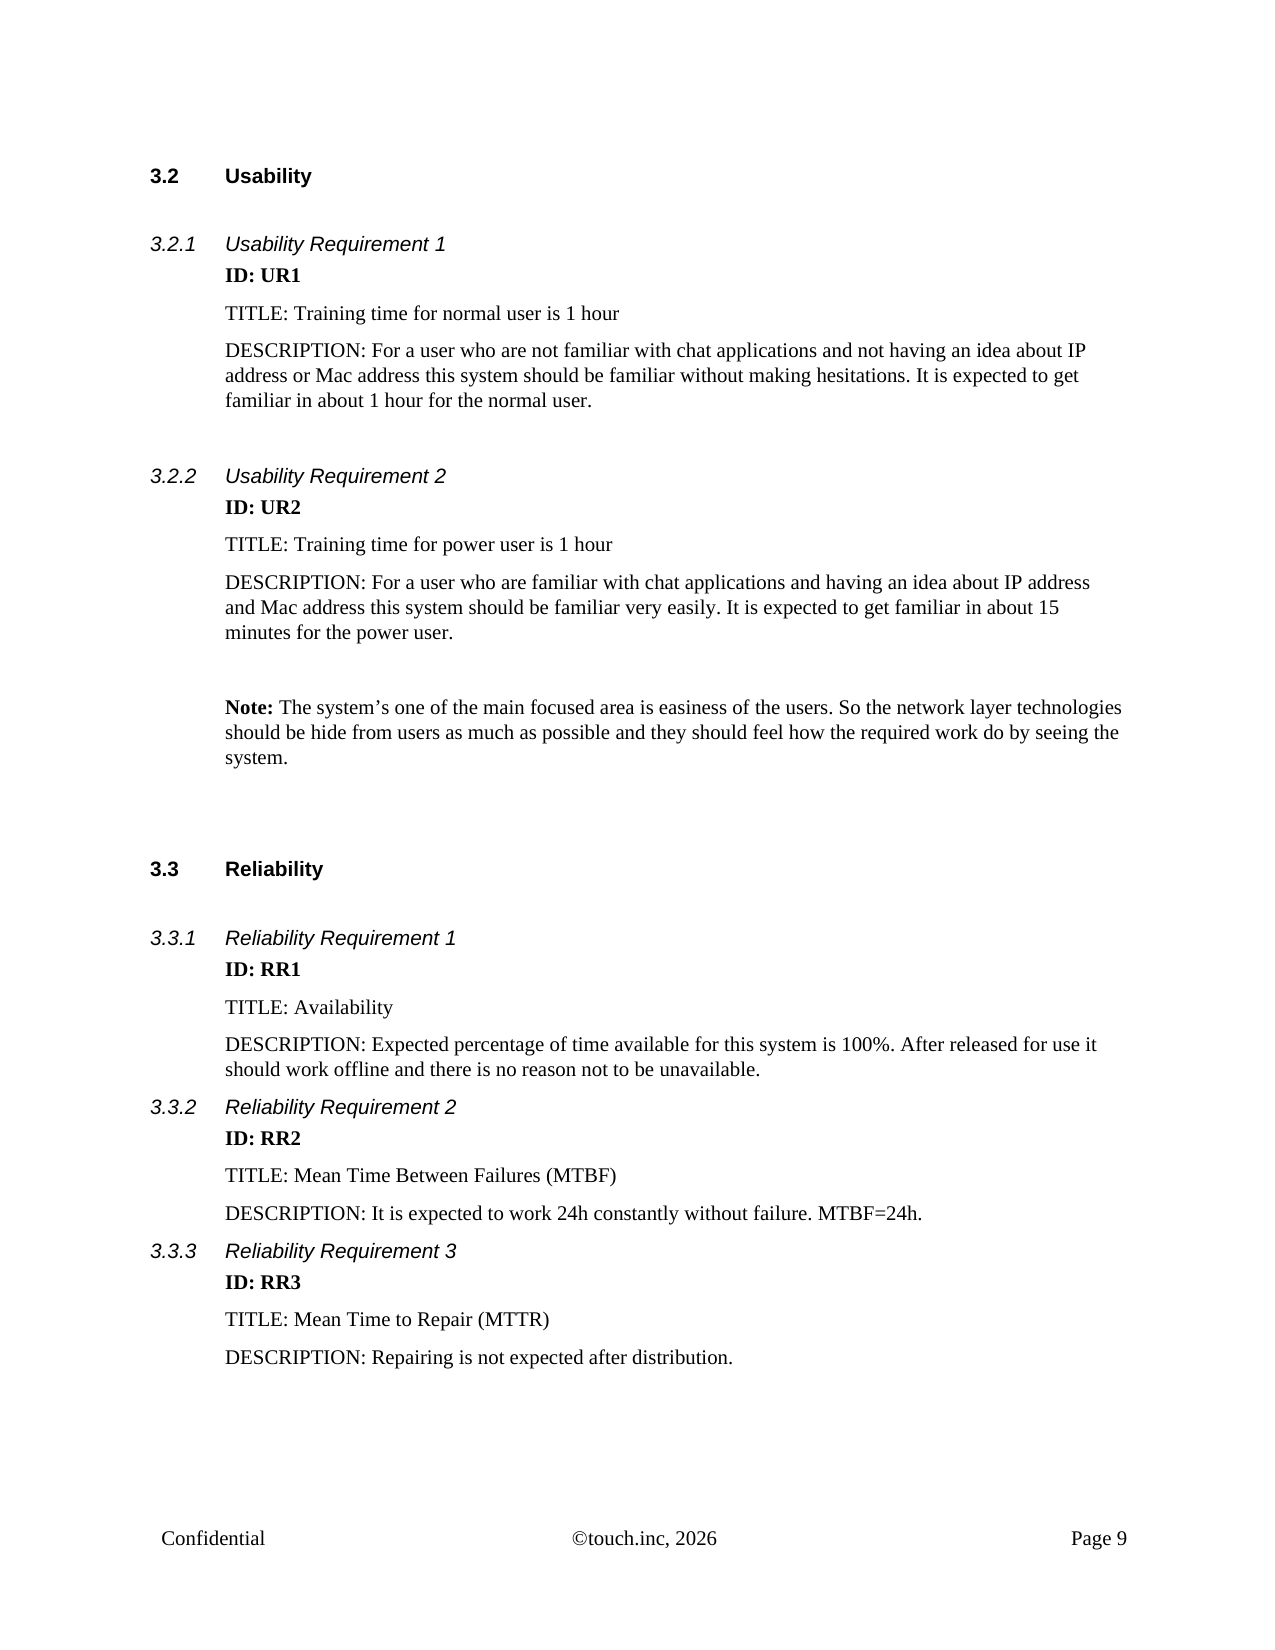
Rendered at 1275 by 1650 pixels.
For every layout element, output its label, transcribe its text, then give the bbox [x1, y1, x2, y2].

subtitle Reliability Requirement 3 [150, 1237, 1125, 1262]
text Note: The system’s one of the main focused area is easiness of the users. So the network layer technologies should be hide from users as much as possible and they should feel how the required work do by seeing the system. [225, 694, 1125, 769]
text DESCRIPTION: Expected percentage of time available for this system is 100%. After released for use it should work offline and there is no reason not to be unavailable. [225, 1031, 1125, 1081]
subtitle Reliability [150, 856, 1125, 881]
subtitle Usability Requirement 2 [150, 462, 1125, 487]
text TITLE: Training time for normal user is 1 hour [225, 300, 1125, 325]
subtitle Reliability Requirement 1 [150, 925, 1125, 950]
text DESCRIPTION: For a user who are not familiar with chat applications and not having an idea about IP address or Mac address this system should be familiar without making hesitations. It is expected to get familiar in about 1 hour for the normal user. [225, 337, 1125, 412]
subtitle Reliability Requirement 2 [150, 1094, 1125, 1119]
text DESCRIPTION: It is expected to work 24h constantly without failure. MTBF=24h. [225, 1200, 1125, 1225]
text TITLE: Training time for power user is 1 hour [225, 531, 1125, 556]
text TITLE: Mean Time to Repair (MTTR) [225, 1306, 1125, 1331]
text TITLE: Mean Time Between Failures (MTBF) [225, 1162, 1125, 1187]
text ID: RR2 [225, 1125, 1125, 1150]
text DESCRIPTION: For a user who are familiar with chat applications and having an idea about IP address and Mac address this system should be familiar very easily. It is expected to get familiar in about 15 minutes for the power user. [225, 569, 1125, 644]
text ID: RR3 [225, 1269, 1125, 1294]
text ID: UR2 [225, 494, 1125, 519]
text DESCRIPTION: Repairing is not expected after distribution. [225, 1344, 1125, 1369]
subtitle Usability Requirement 1 [150, 231, 1125, 256]
text TITLE: Availability [225, 994, 1125, 1019]
text ID: UR1 [225, 262, 1125, 287]
text ID: RR1 [225, 956, 1125, 981]
subtitle Usability [150, 162, 1125, 187]
